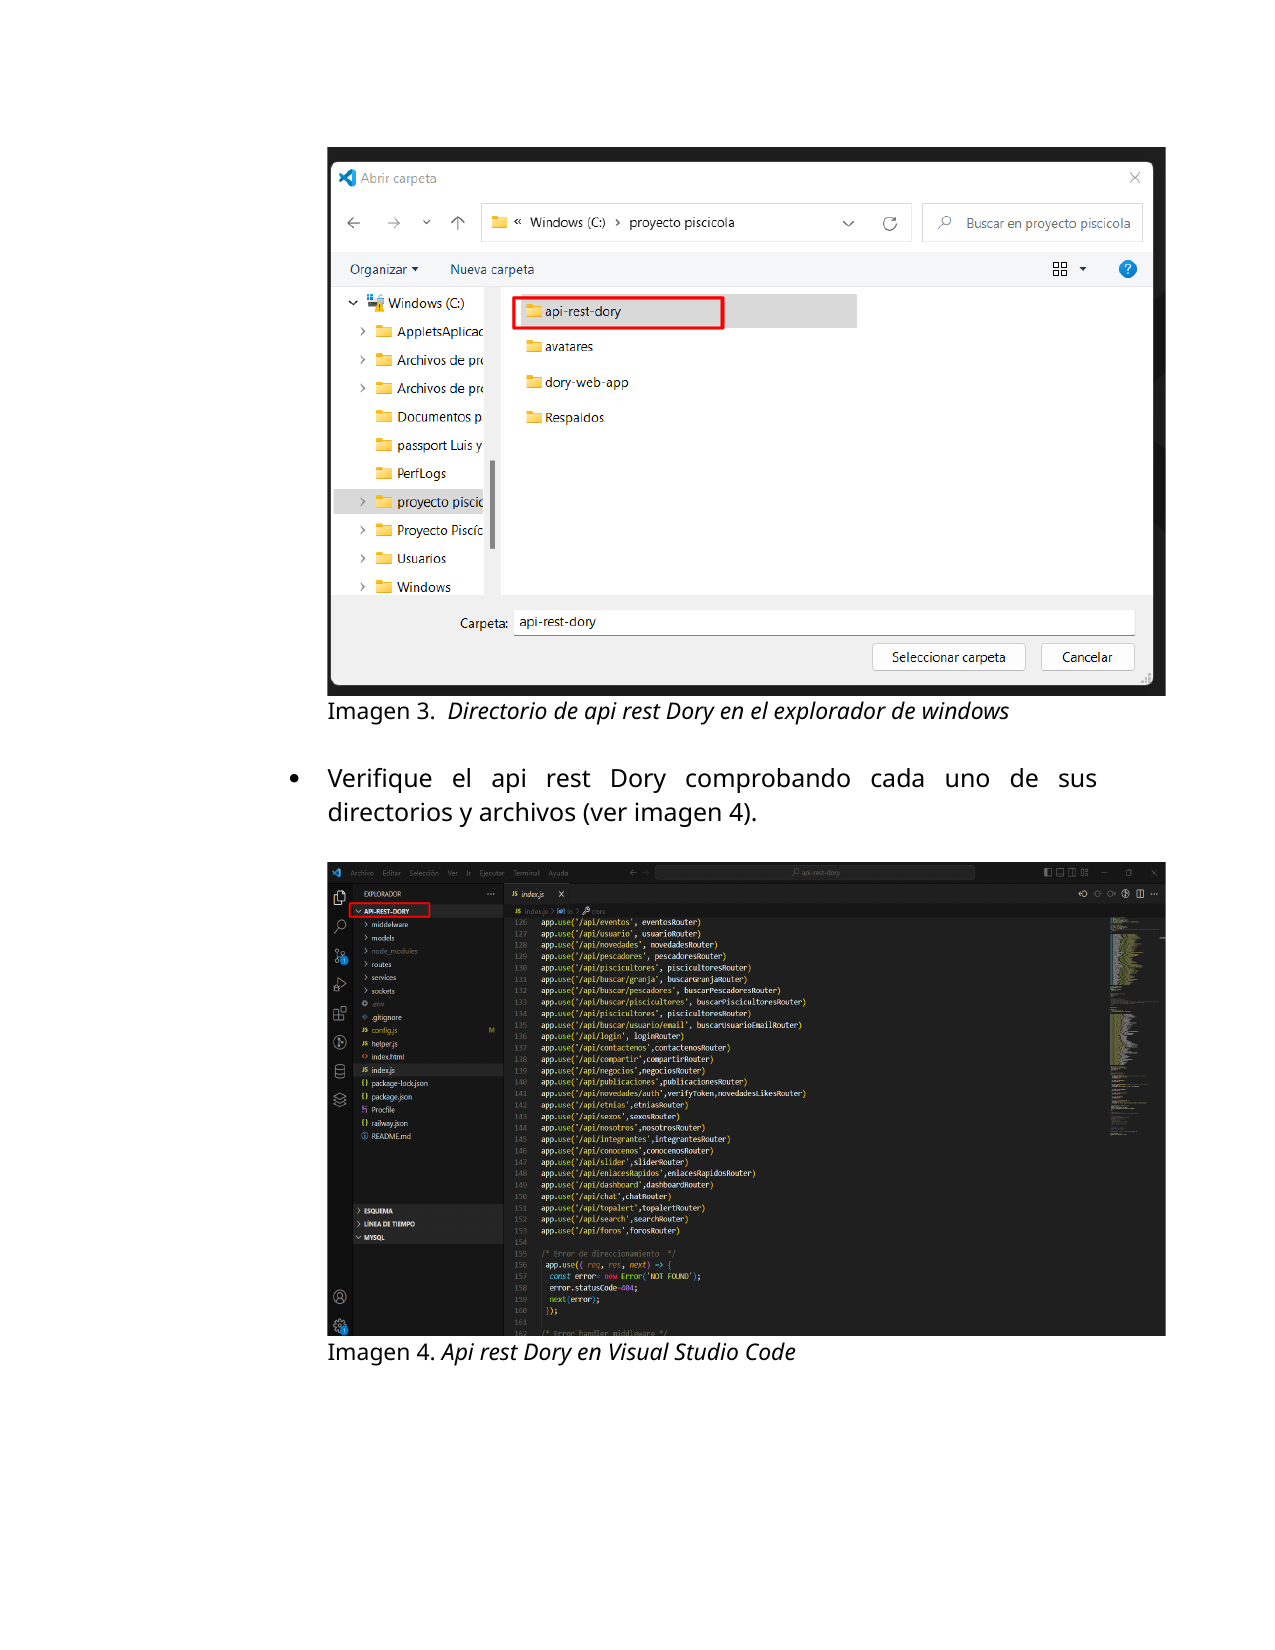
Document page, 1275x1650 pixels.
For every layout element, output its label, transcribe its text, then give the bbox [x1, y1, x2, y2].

list Verifique el api rest Dory comprobando cada uno de sus directorios y archivos (ver imagen 4). [290, 761, 1098, 829]
list Imagen 3. Directorio de api rest Dory en el explorador de windows [327, 696, 1098, 727]
list Imagen 4. Api rest Dory en Visual Studio Code [327, 1336, 1098, 1367]
picture [327, 862, 1166, 1336]
picture [327, 147, 1166, 696]
